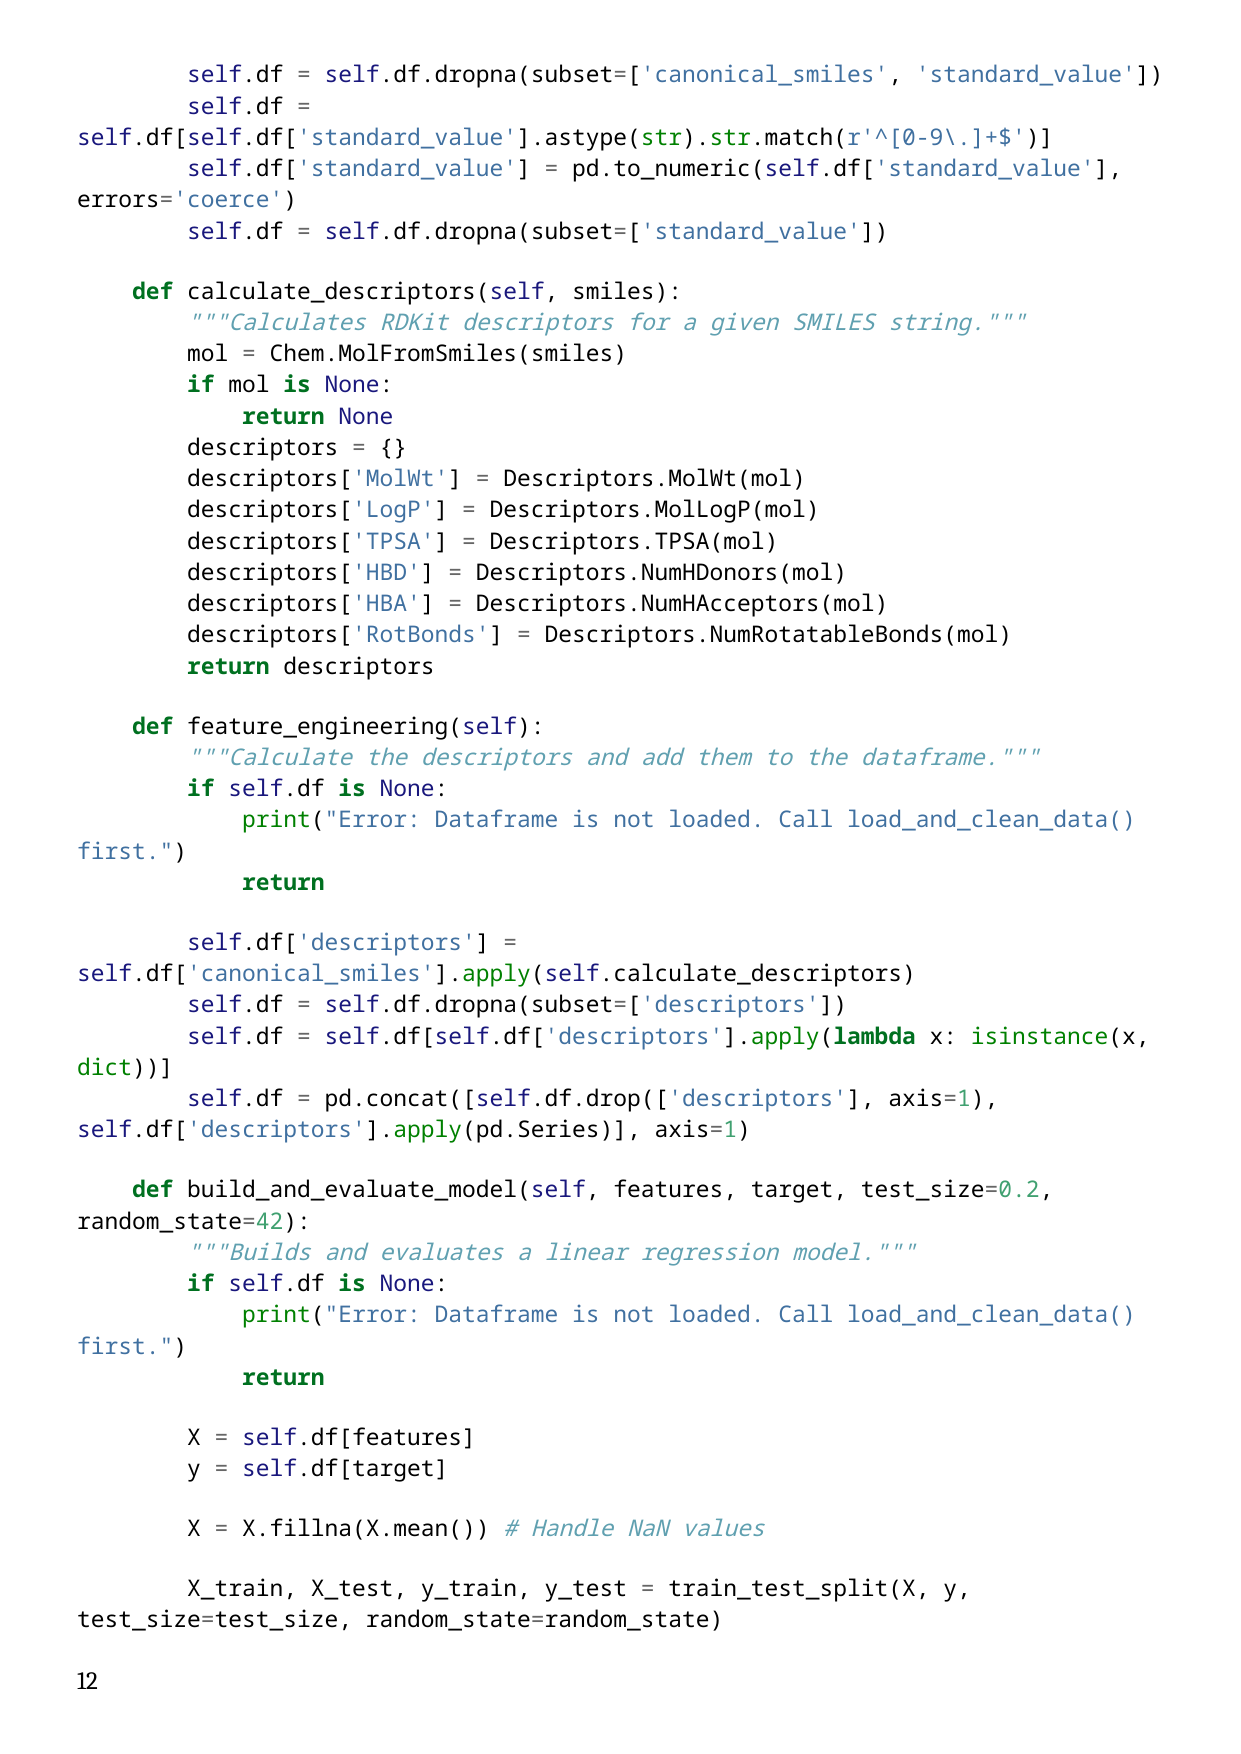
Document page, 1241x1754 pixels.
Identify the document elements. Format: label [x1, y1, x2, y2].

text [77, 29, 1163, 1663]
